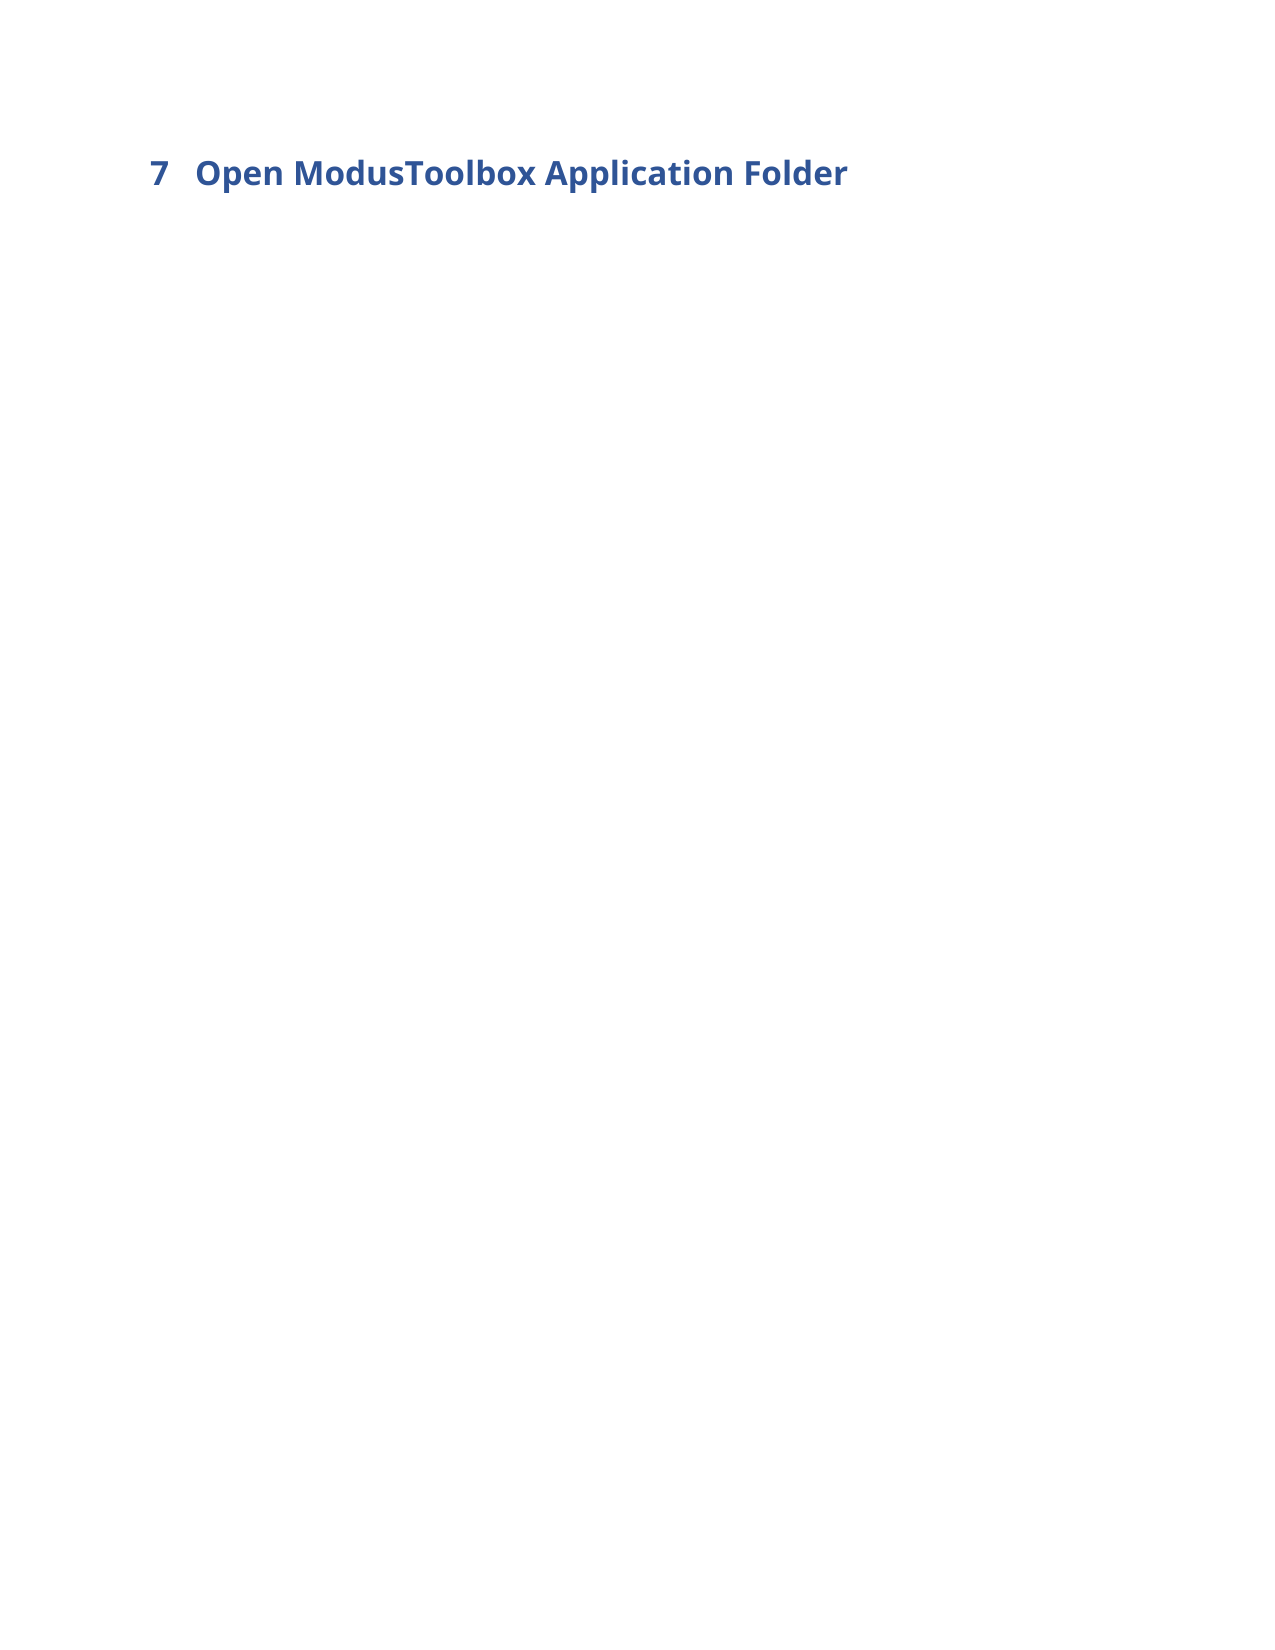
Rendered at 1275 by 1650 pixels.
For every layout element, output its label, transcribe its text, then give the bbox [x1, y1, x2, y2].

subtitle Open ModusToolbox Application Folder [150, 150, 1125, 195]
